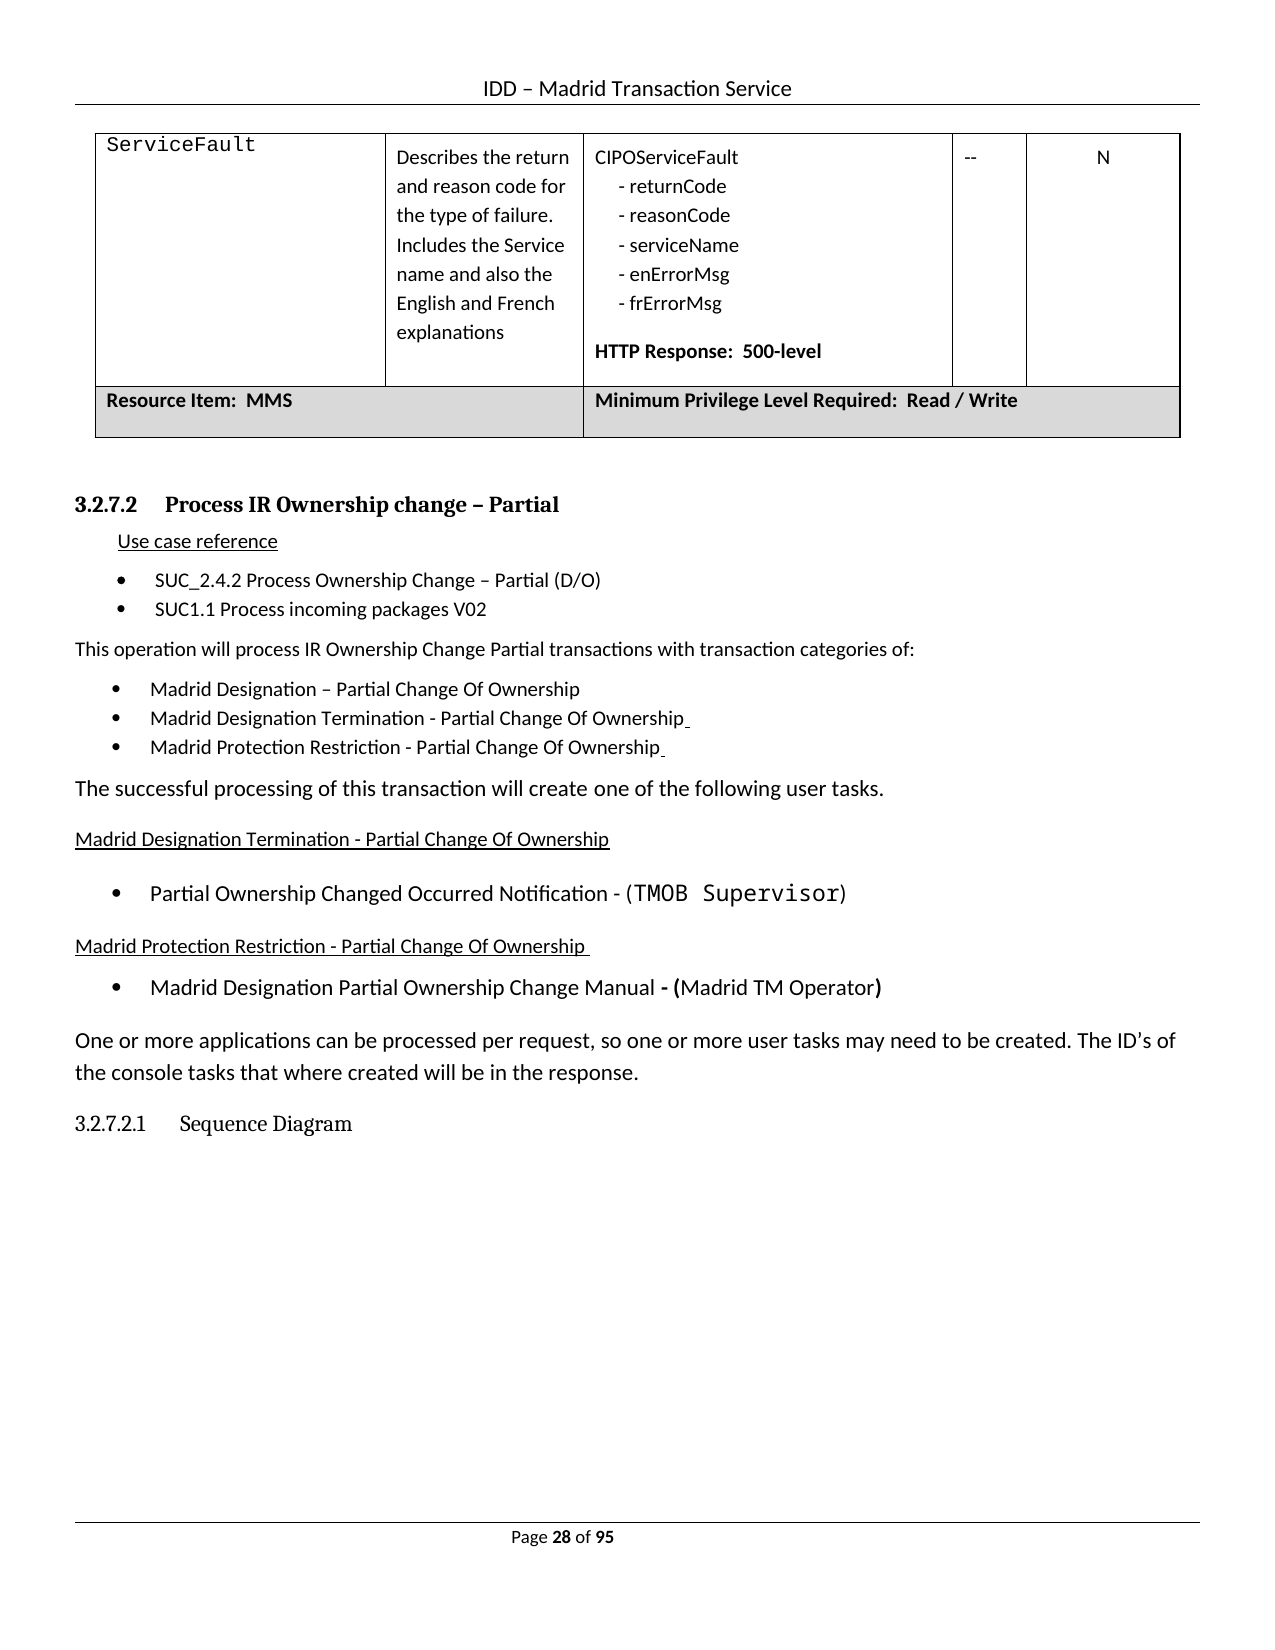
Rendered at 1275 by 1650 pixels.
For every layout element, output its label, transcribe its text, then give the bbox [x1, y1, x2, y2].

table_cell -- [953, 134, 1026, 386]
list SUC_2.4.2 Process Ownership Change – Partial (D/O) [117, 567, 1200, 593]
subtitle Sequence Diagram [75, 1111, 1200, 1138]
table_cell CIPOServiceFault - returnCode - reasonCode - serviceName - enErrorMsg - frErrorMsg HTTP Response: 500-level [584, 134, 952, 386]
table_cell Resource Item: MMS [96, 387, 583, 437]
list Madrid Protection Restriction - Partial Change Of Ownership [112, 734, 1200, 759]
text This operation will process IR Ownership Change Partial transactions with transaction categories of: [75, 636, 1200, 662]
text Madrid Designation Termination - Partial Change Of Ownership [75, 827, 1200, 852]
text One or more applications can be processed per request, so one or more user tasks may need to be created. The ID’s of the console tasks that where created will be in the response. [75, 1026, 1200, 1086]
list Madrid Designation – Partial Change Of Ownership [112, 676, 1200, 701]
list Madrid Designation Partial Ownership Change Manual - (Madrid TM Operator) [112, 973, 1200, 1001]
table_cell Minimum Privilege Level Required: Read / Write [584, 387, 1179, 437]
text Use case reference [117, 528, 1200, 553]
table_cell N [1027, 134, 1179, 386]
text Madrid Protection Restriction - Partial Change Of Ownership [75, 933, 1200, 959]
text The successful processing of this transaction will create one of the following user tasks. [75, 774, 1200, 802]
list Madrid Designation Termination - Partial Change Of Ownership [112, 705, 1200, 730]
list Partial Ownership Changed Occurred Notification - (TMOB Supervisor) [112, 877, 1200, 908]
table_cell ServiceFault [96, 134, 385, 386]
list SUC1.1 Process incoming packages V02 [117, 597, 1200, 622]
table_cell Describes the return and reason code for the type of failure. Includes the Service name and also the English and French explanations [386, 134, 583, 386]
subtitle Process IR Ownership change – Partial [75, 491, 1200, 518]
